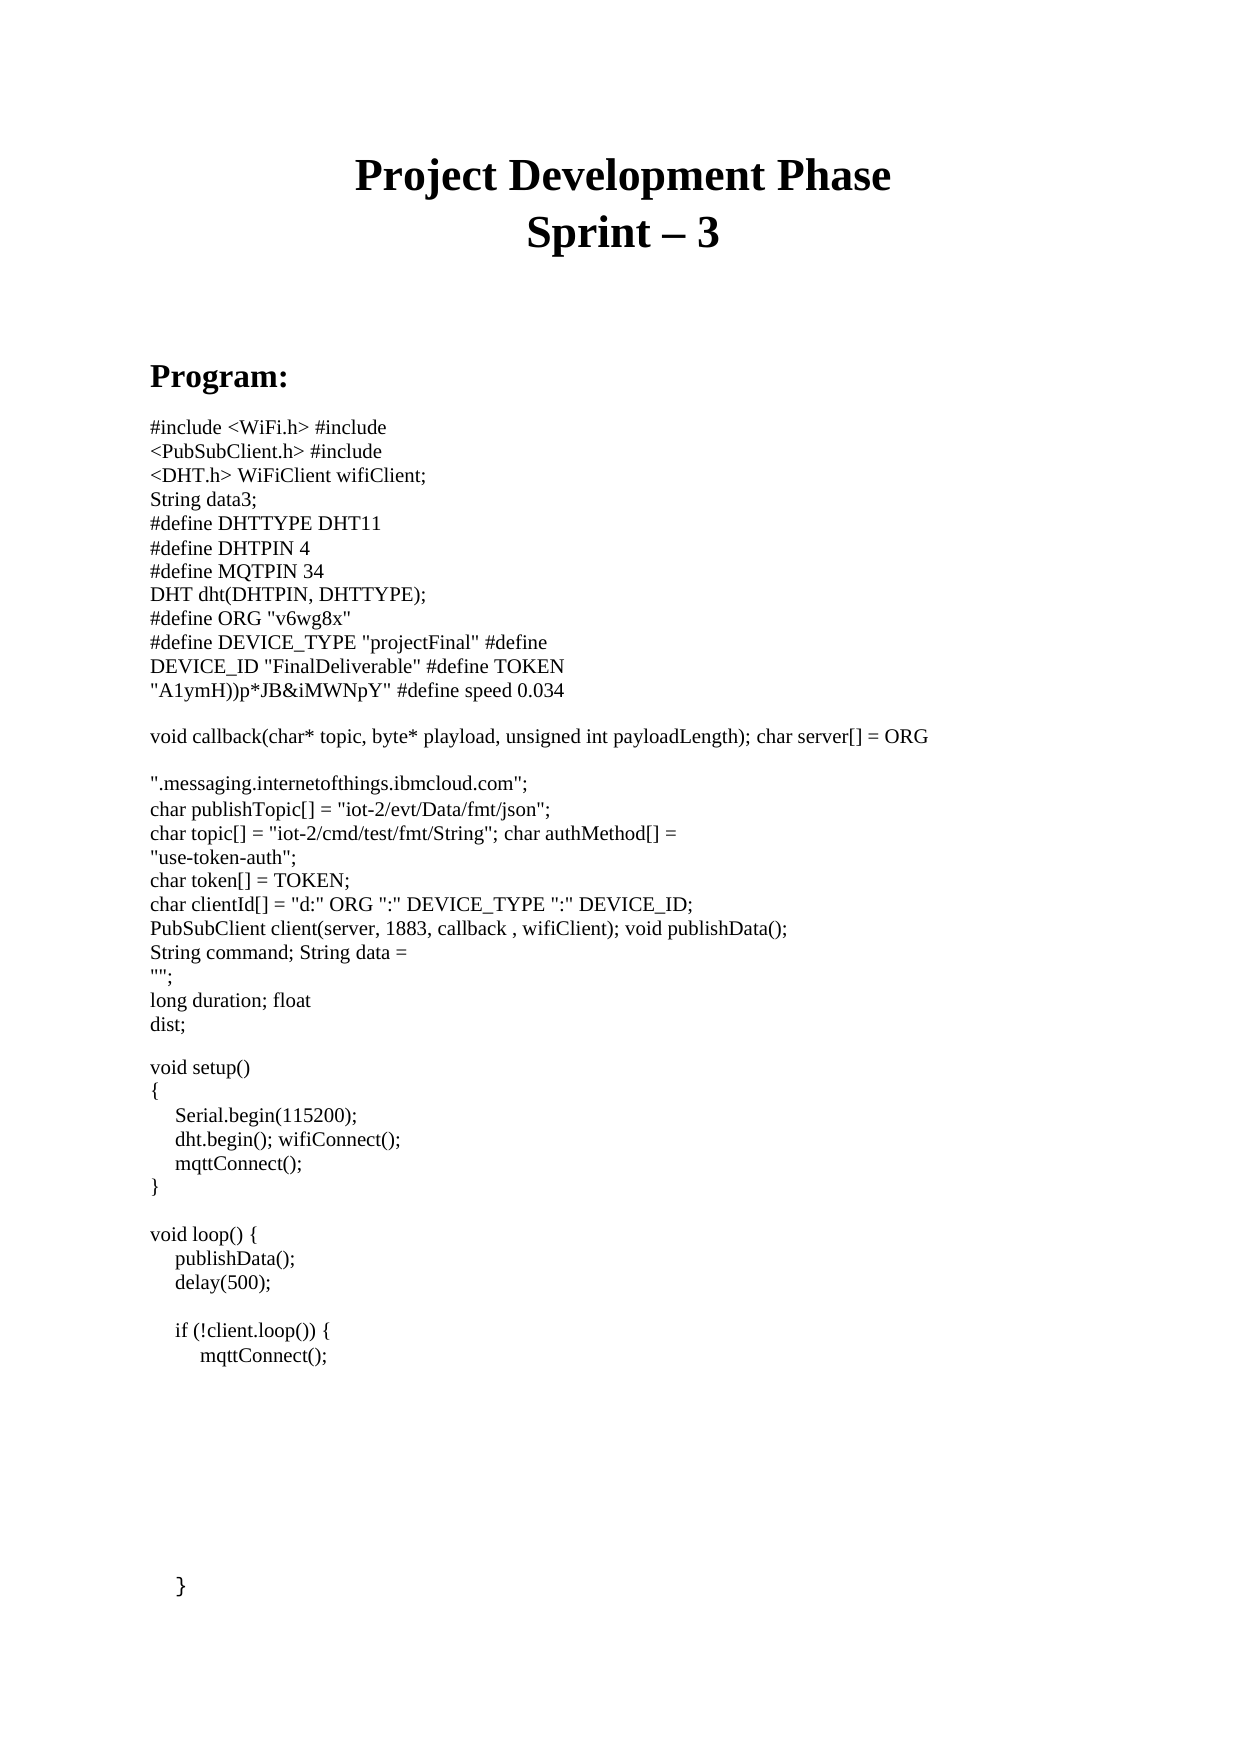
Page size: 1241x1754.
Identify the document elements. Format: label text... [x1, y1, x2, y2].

text String command; String data = ""; [150, 940, 410, 988]
text char publishTopic[] = "iot-2/evt/Data/fmt/json"; [150, 800, 1073, 821]
text void callback(char* topic, byte* playload, unsigned int payloadLength); char server[] = ORG ".messaging.internetofthings.ibmcloud.com"; [150, 706, 1039, 800]
text #define DHTTYPE DHT11 #define DHTPIN 4 [150, 511, 414, 559]
text #include <WiFi.h> #include <PubSubClient.h> #include <DHT.h> WiFiClient wifiClient; String data3; [150, 415, 463, 511]
text void loop() { publishData(); delay(500); [150, 1222, 352, 1294]
text #define MQTPIN 34 [150, 559, 1073, 583]
text char token[] = TOKEN; [150, 869, 1073, 892]
text long duration; float dist; [150, 988, 327, 1036]
text #define ORG "v6wg8x" [150, 607, 1073, 630]
text DHT dht(DHTPIN, DHTTYPE); [150, 583, 1073, 607]
text if (!client.loop()) { mqttConnect(); [175, 1318, 439, 1367]
text } [150, 1175, 1073, 1198]
text #define DEVICE_TYPE "projectFinal" #define DEVICE_ID "FinalDeliverable" #define TOKEN "A1ymH))p*JB&iMWNpY" #define speed 0.034 [150, 630, 602, 702]
text Serial.begin(115200); dht.begin(); wifiConnect(); mqttConnect(); [175, 1103, 439, 1175]
text PubSubClient client(server, 1883, callback , wifiClient); void publishData(); [150, 916, 864, 940]
text void setup() [150, 1055, 1073, 1079]
subtitle Program: [150, 357, 1073, 395]
text char clientId[] = "d:" ORG ":" DEVICE_TYPE ":" DEVICE_ID; [150, 892, 1073, 916]
text char topic[] = "iot-2/cmd/test/fmt/String"; char authMethod[] = "use-token-auth"; [150, 821, 689, 869]
title Project Development Phase Sprint – 3 [354, 148, 893, 258]
text { [150, 1079, 1073, 1102]
